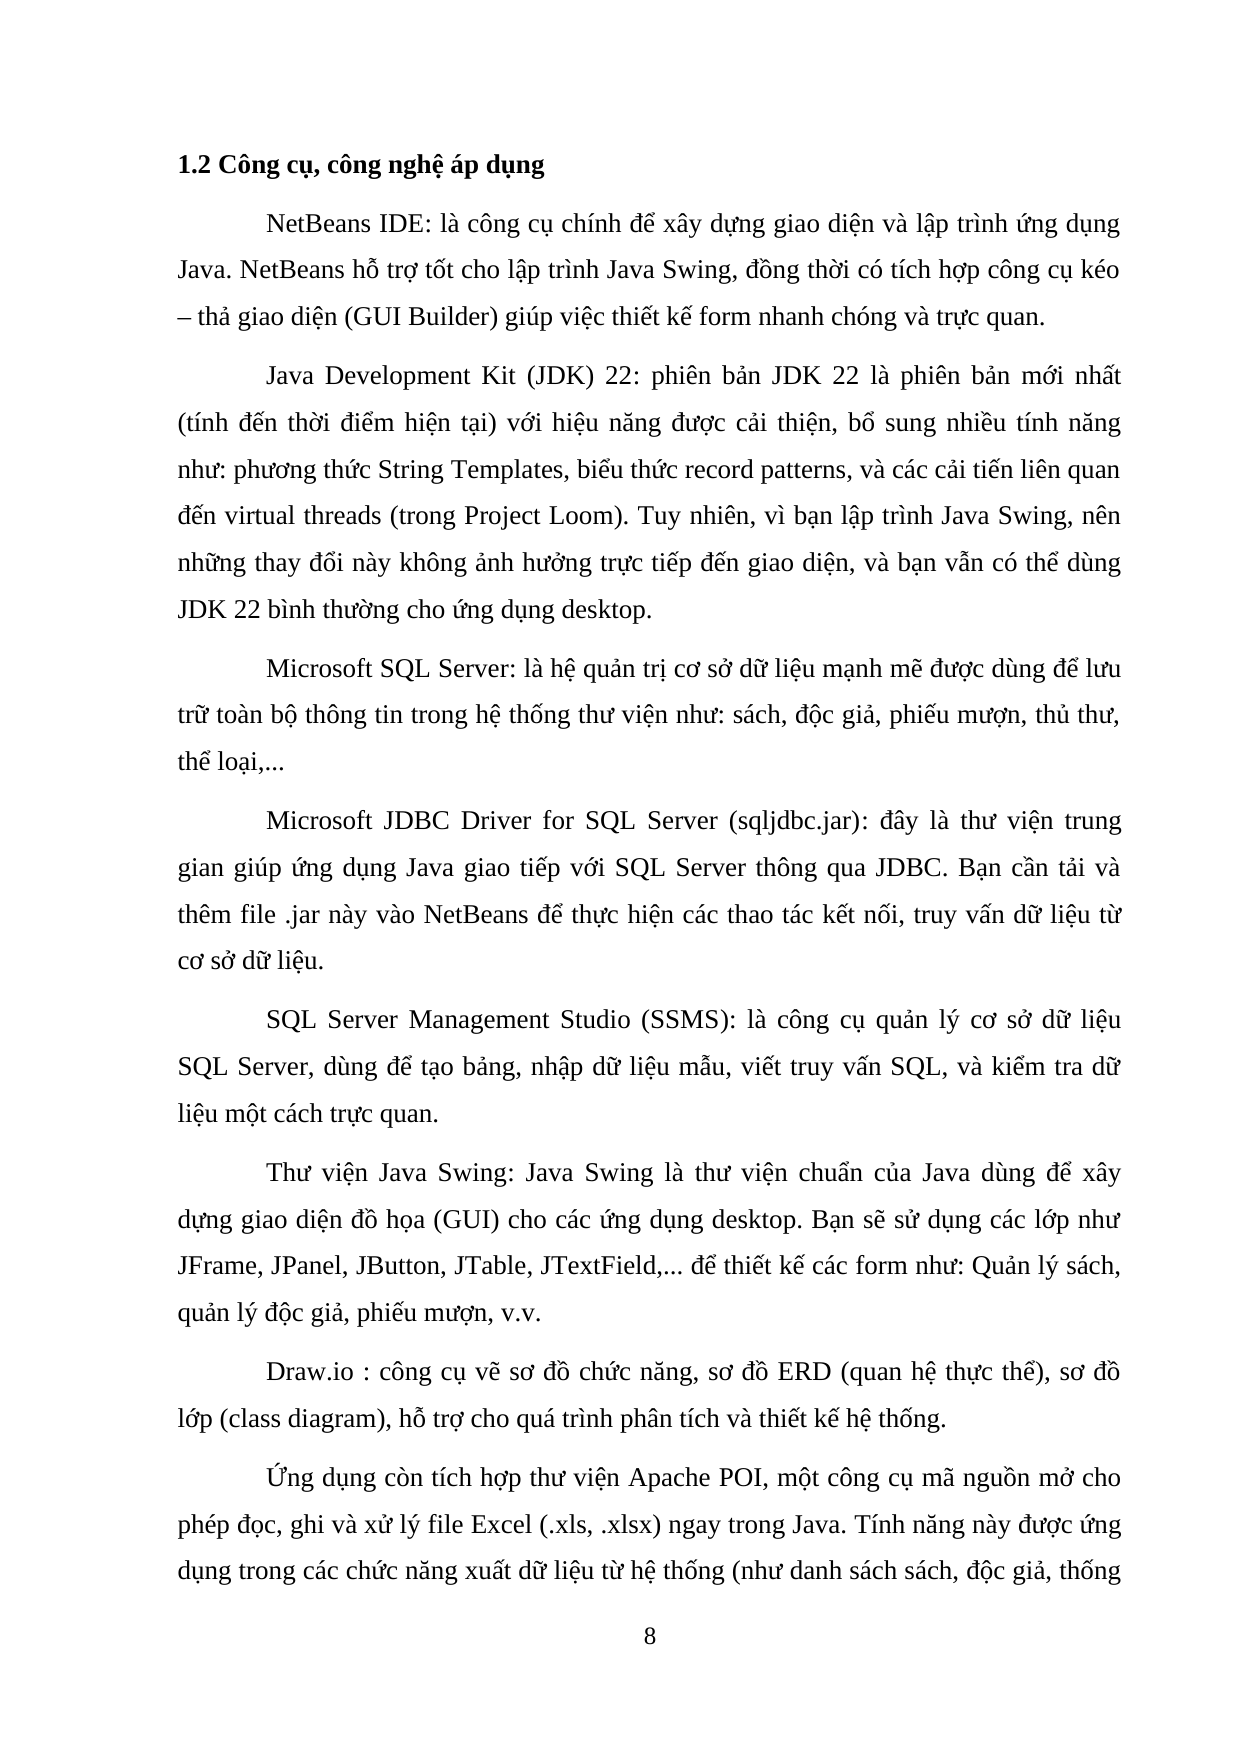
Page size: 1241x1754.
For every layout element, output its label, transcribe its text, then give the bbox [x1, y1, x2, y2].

text Microsoft JDBC Driver for SQL Server (sqljdbc.jar): đây là thư viện trung gian giúp ứng dụng Java giao tiếp với SQL Server thông qua JDBC. Bạn cần tải và thêm file .jar này vào NetBeans để thực hiện các thao tác kết nối, truy vấn dữ liệu từ cơ sở dữ liệu. [177, 804, 1122, 976]
text Thư viện Java Swing: Java Swing là thư viện chuẩn của Java dùng để xây dựng giao diện đồ họa (GUI) cho các ứng dụng desktop. Bạn sẽ sử dụng các lớp như JFrame, JPanel, JButton, JTable, JTextField,... để thiết kế các form như: Quản lý sách, quản lý độc giả, phiếu mượn, v.v. [177, 1156, 1122, 1327]
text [177, 1461, 1122, 1586]
subtitle 1.2 Công cụ, công nghệ áp dụng [177, 148, 1122, 179]
text Microsoft SQL Server: là hệ quản trị cơ sở dữ liệu mạnh mẽ được dùng để lưu trữ toàn bộ thông tin trong hệ thống thư viện như: sách, độc giả, phiếu mượn, thủ thư, thể loại,... [177, 652, 1122, 776]
text Java Development Kit (JDK) 22: phiên bản JDK 22 là phiên bản mới nhất (tính đến thời điểm hiện tại) với hiệu năng được cải thiện, bổ sung nhiều tính năng như: phương thức String Templates, biểu thức record patterns, và các cải tiến liên quan đến virtual threads (trong Project Loom). Tuy nhiên, vì bạn lập trình Java Swing, nên những thay đổi này không ảnh hưởng trực tiếp đến giao diện, và bạn vẫn có thể dùng JDK 22 bình thường cho ứng dụng desktop. [177, 359, 1122, 624]
text SQL Server Management Studio (SSMS): là công cụ quản lý cơ sở dữ liệu SQL Server, dùng để tạo bảng, nhập dữ liệu mẫu, viết truy vấn SQL, và kiểm tra dữ liệu một cách trực quan. [177, 1003, 1122, 1128]
text Draw.io : công cụ vẽ sơ đồ chức năng, sơ đồ ERD (quan hệ thực thể), sơ đồ lớp (class diagram), hỗ trợ cho quá trình phân tích và thiết kế hệ thống. [177, 1355, 1122, 1433]
text NetBeans IDE: là công cụ chính để xây dựng giao diện và lập trình ứng dụng Java. NetBeans hỗ trợ tốt cho lập trình Java Swing, đồng thời có tích hợp công cụ kéo – thả giao diện (GUI Builder) giúp việc thiết kế form nhanh chóng và trực quan. [177, 207, 1122, 331]
